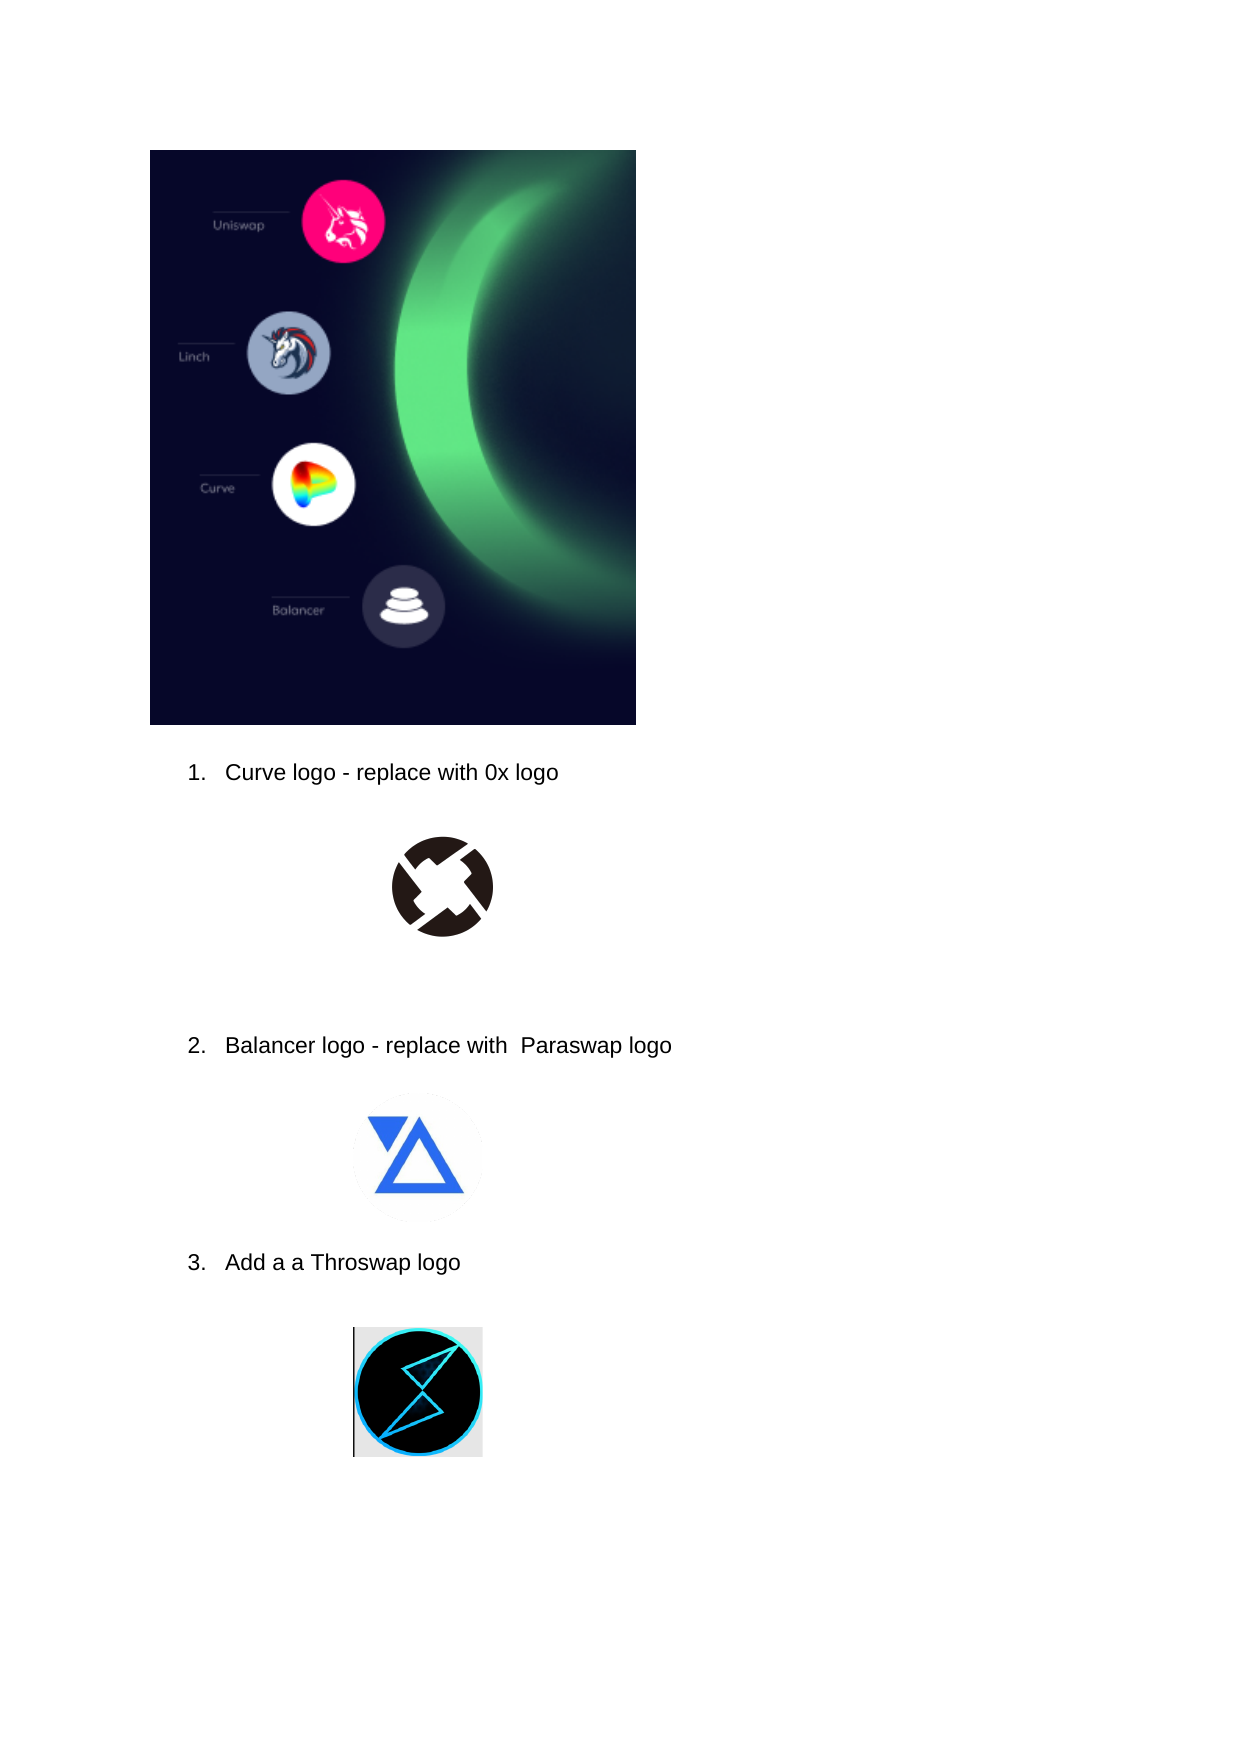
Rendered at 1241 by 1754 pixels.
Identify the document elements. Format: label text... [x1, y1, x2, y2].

picture [353, 1327, 483, 1457]
list Add a a Throswap logo [187, 1062, 1090, 1275]
picture [353, 1093, 483, 1222]
list Balancer logo - replace with Paraswap logo [187, 1032, 1090, 1058]
picture [150, 150, 636, 725]
picture [384, 829, 500, 945]
list Curve logo - replace with 0x logo [187, 759, 1090, 785]
